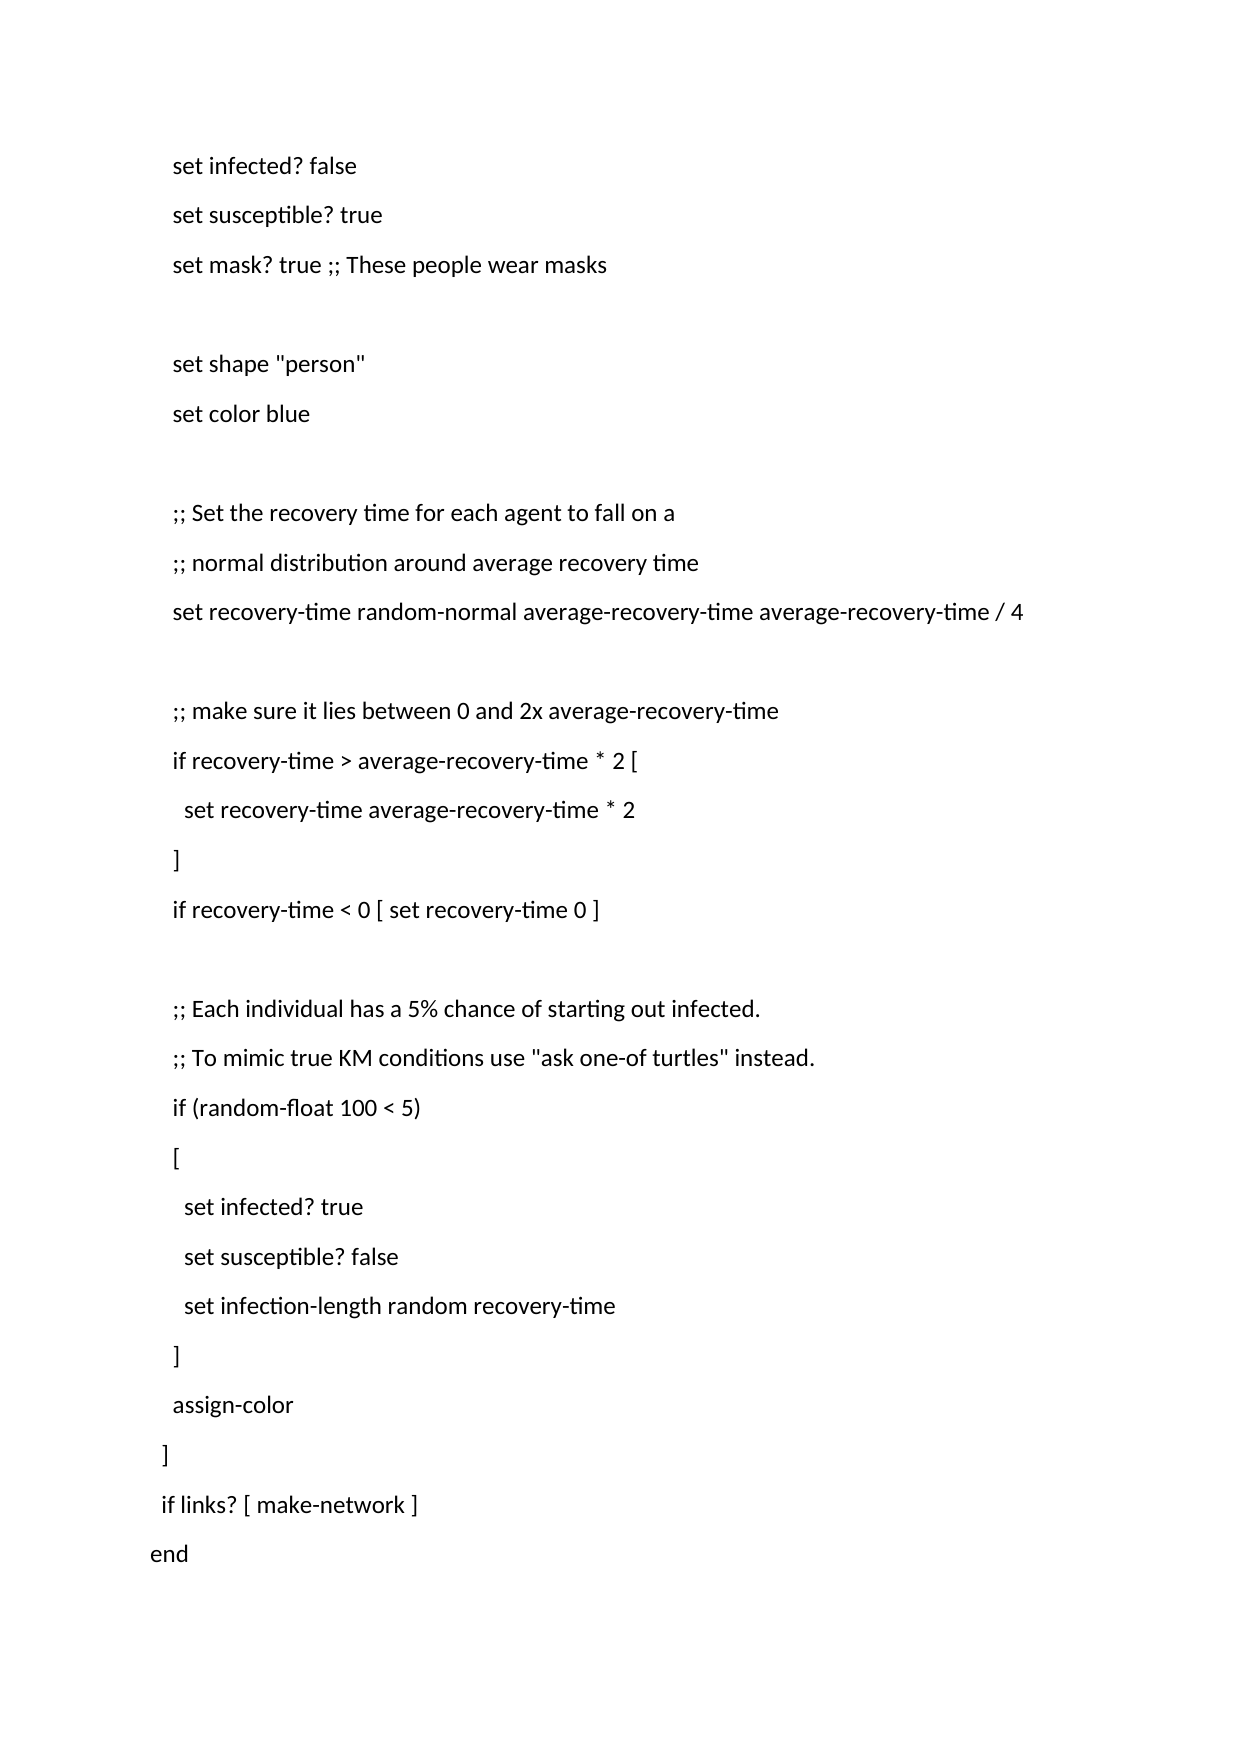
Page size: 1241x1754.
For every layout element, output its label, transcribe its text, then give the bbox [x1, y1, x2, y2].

text set infected? true [150, 1191, 1090, 1222]
text if recovery-time < 0 [ set recovery-time 0 ] [150, 894, 1090, 924]
text set recovery-time average-recovery-time * 2 [150, 794, 1090, 825]
text set mask? true ;; These people wear masks [150, 249, 1090, 280]
text ;; Each individual has a 5% chance of starting out infected. [150, 993, 1090, 1023]
text ] [150, 1340, 1090, 1371]
text ] [150, 1439, 1090, 1470]
text set recovery-time random-normal average-recovery-time average-recovery-time / 4 [150, 596, 1090, 627]
text ] [150, 844, 1090, 875]
text if links? [ make-network ] [150, 1489, 1090, 1519]
text if recovery-time > average-recovery-time * 2 [ [150, 745, 1090, 776]
text end [150, 1538, 1090, 1569]
text set infected? false [150, 150, 1090, 181]
text ;; Set the recovery time for each agent to fall on a [150, 497, 1090, 528]
text if (random-float 100 < 5) [150, 1092, 1090, 1123]
text set infection-length random recovery-time [150, 1290, 1090, 1321]
text ;; make sure it lies between 0 and 2x average-recovery-time [150, 695, 1090, 726]
text set susceptible? false [150, 1241, 1090, 1271]
text ;; normal distribution around average recovery time [150, 547, 1090, 577]
text set shape "person" [150, 348, 1090, 379]
text set susceptible? true [150, 199, 1090, 230]
text [ [150, 1142, 1090, 1172]
text ;; To mimic true KM conditions use "ask one-of turtles" instead. [150, 1042, 1090, 1073]
text assign-color [150, 1389, 1090, 1420]
text set color blue [150, 398, 1090, 428]
